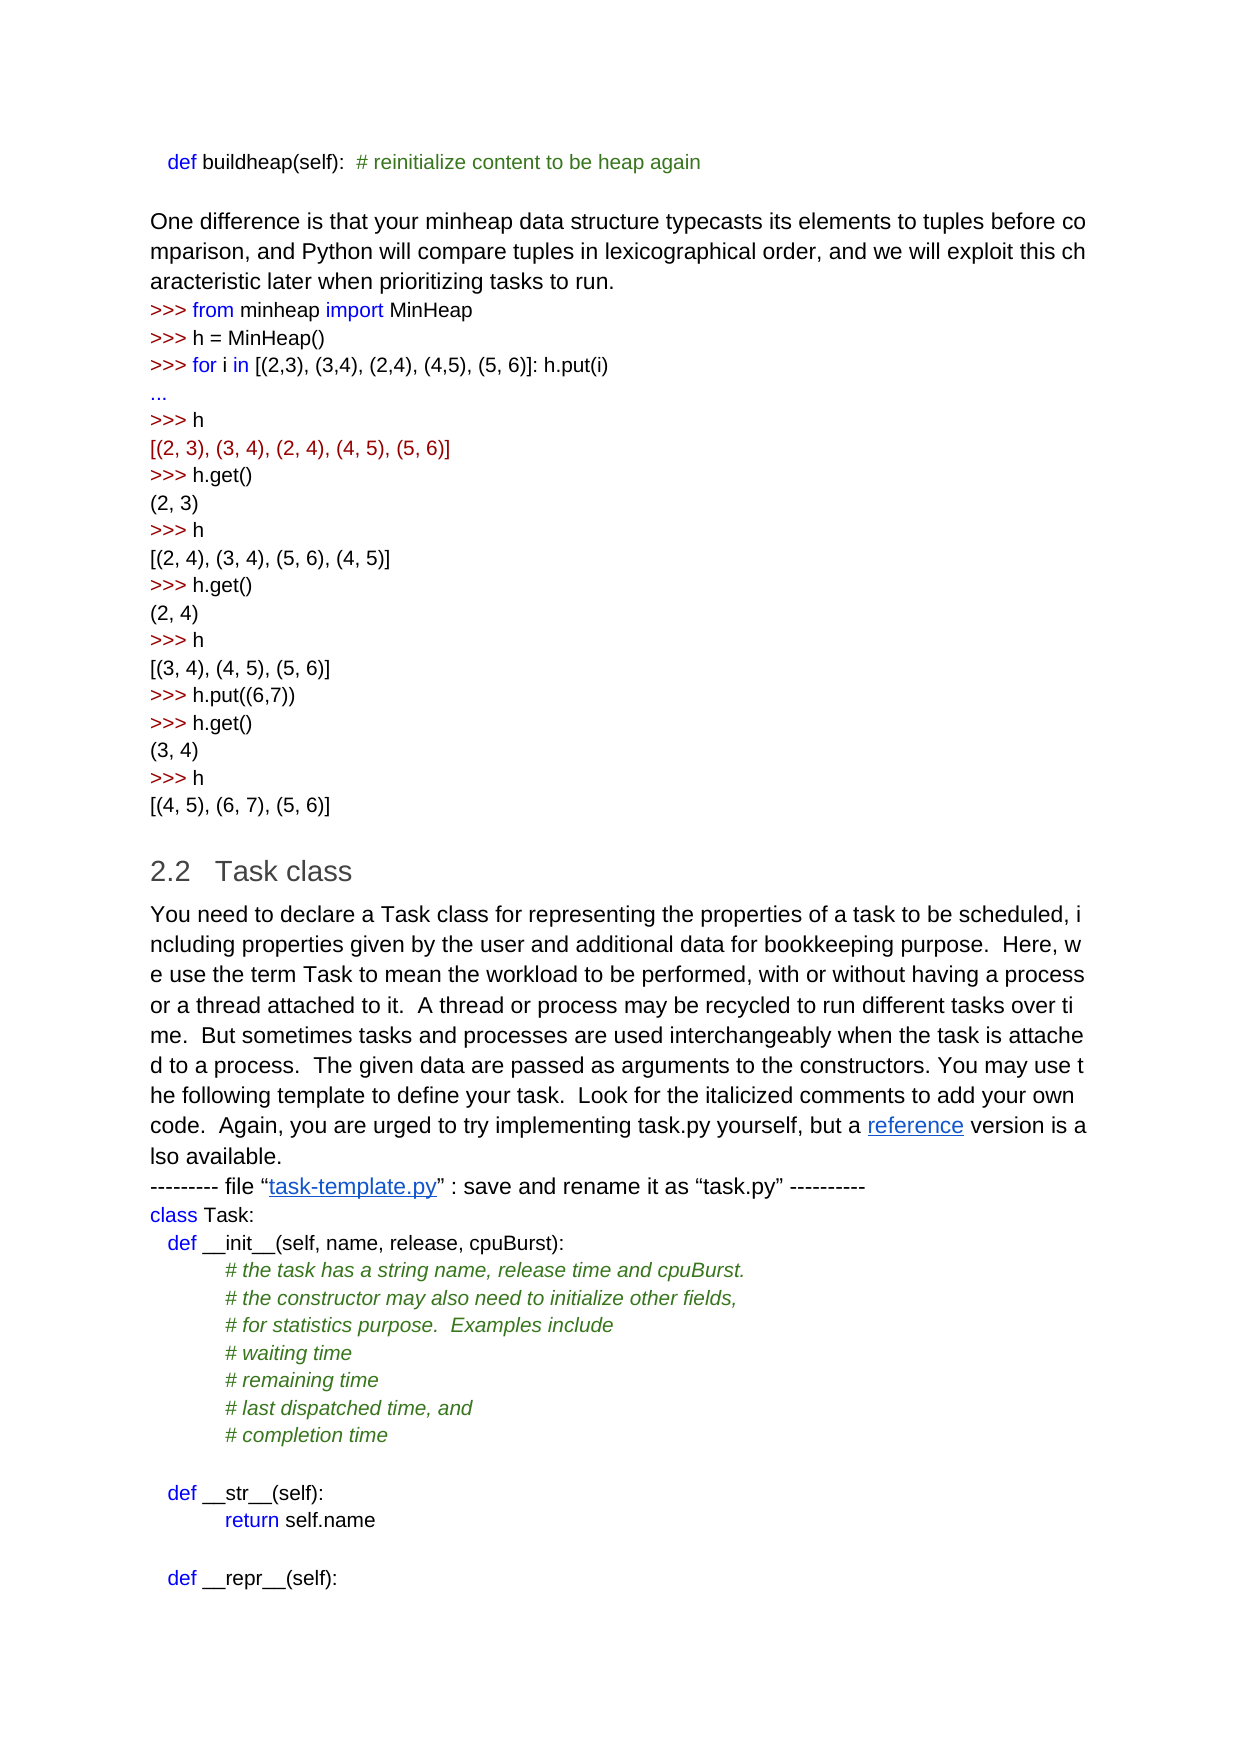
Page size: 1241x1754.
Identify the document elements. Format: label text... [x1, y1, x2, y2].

text 2.2 Task class [150, 854, 1090, 888]
text (2, 4) [150, 601, 1090, 625]
text # last dispatched time, and [150, 1396, 1090, 1419]
text # completion time [150, 1423, 1090, 1447]
text def __init__(self, name, release, cpuBurst): [150, 1231, 1090, 1254]
text >>> for i in [(2,3), (3,4), (2,4), (4,5), (5, 6)]: h.put(i) [150, 353, 1090, 377]
text ... [150, 381, 1090, 405]
text >>> h.get() [150, 463, 1090, 487]
text [(4, 5), (6, 7), (5, 6)] [150, 793, 1090, 817]
text You need to declare a Task class for representing the properties of a task to be scheduled, including properties given by the user and additional data for bookkeeping purpose. Here, we use the term Task to mean the workload to be performed, with or without having a process or a thread attached to it. A thread or process may be recycled to run different tasks over time. But sometimes tasks and processes are used interchangeably when the task is attached to a process. The given data are passed as arguments to the constructors. You may use the following template to define your task. Look for the italicized comments to add your own code. Again, you are urged to try implementing task.py yourself, but a reference version is also available. [150, 901, 1090, 1169]
text # the task has a string name, release time and cpuBurst. [150, 1258, 1090, 1282]
text >>> h.get() [150, 711, 1090, 735]
text >>> h.get() [150, 573, 1090, 597]
text def __str__(self): [150, 1481, 1090, 1505]
text One difference is that your minheap data structure typecasts its elements to tuples before comparison, and Python will compare tuples in lexicographical order, and we will exploit this characteristic later when prioritizing tasks to run. [150, 208, 1090, 294]
text return self.name [150, 1508, 1090, 1532]
text # for statistics purpose. Examples include [150, 1313, 1090, 1337]
text # waiting time [150, 1341, 1090, 1364]
text [(2, 3), (3, 4), (2, 4), (4, 5), (5, 6)] [150, 436, 1090, 460]
text --------- file “task-template.py” : save and rename it as “task.py” ---------- [150, 1173, 1090, 1199]
text class Task: [150, 1203, 1090, 1227]
text >>> from minheap import MinHeap [150, 298, 1090, 322]
text >>> h.put((6,7)) [150, 683, 1090, 707]
text >>> h [150, 766, 1090, 790]
text (3, 4) [150, 738, 1090, 762]
text [(3, 4), (4, 5), (5, 6)] [150, 656, 1090, 680]
text (2, 3) [150, 491, 1090, 515]
text >>> h [150, 518, 1090, 542]
text >>> h [150, 628, 1090, 652]
text >>> h = MinHeap() [150, 326, 1090, 350]
text def buildheap(self): # reinitialize content to be heap again [150, 150, 1090, 174]
text # remaining time [150, 1368, 1090, 1392]
text def __repr__(self): [150, 1566, 1090, 1590]
text # the constructor may also need to initialize other fields, [150, 1286, 1090, 1309]
text [(2, 4), (3, 4), (5, 6), (4, 5)] [150, 546, 1090, 570]
text >>> h [150, 408, 1090, 432]
